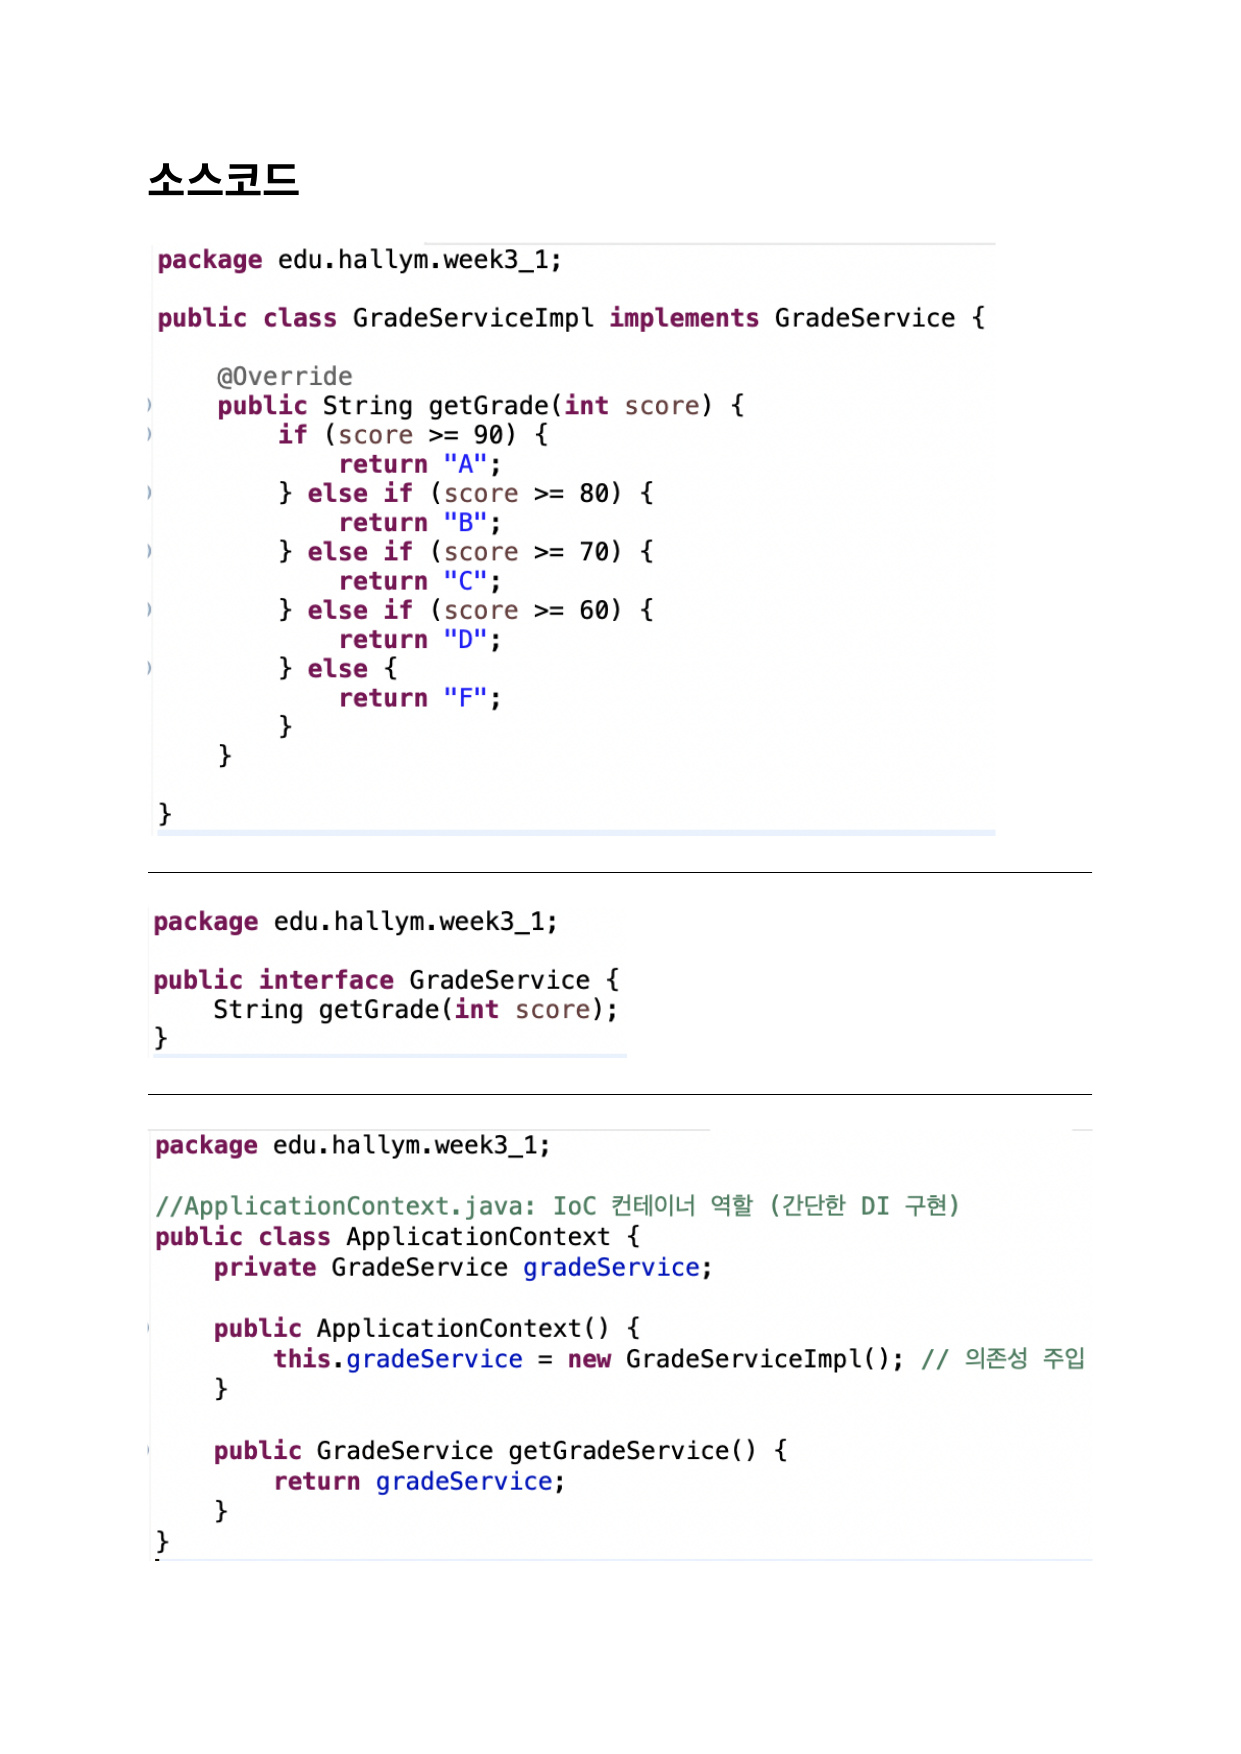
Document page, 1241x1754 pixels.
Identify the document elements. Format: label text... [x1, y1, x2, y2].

picture [147, 242, 996, 836]
picture [147, 907, 627, 1058]
text 소스코드 [148, 148, 1092, 208]
picture [147, 1129, 1093, 1561]
